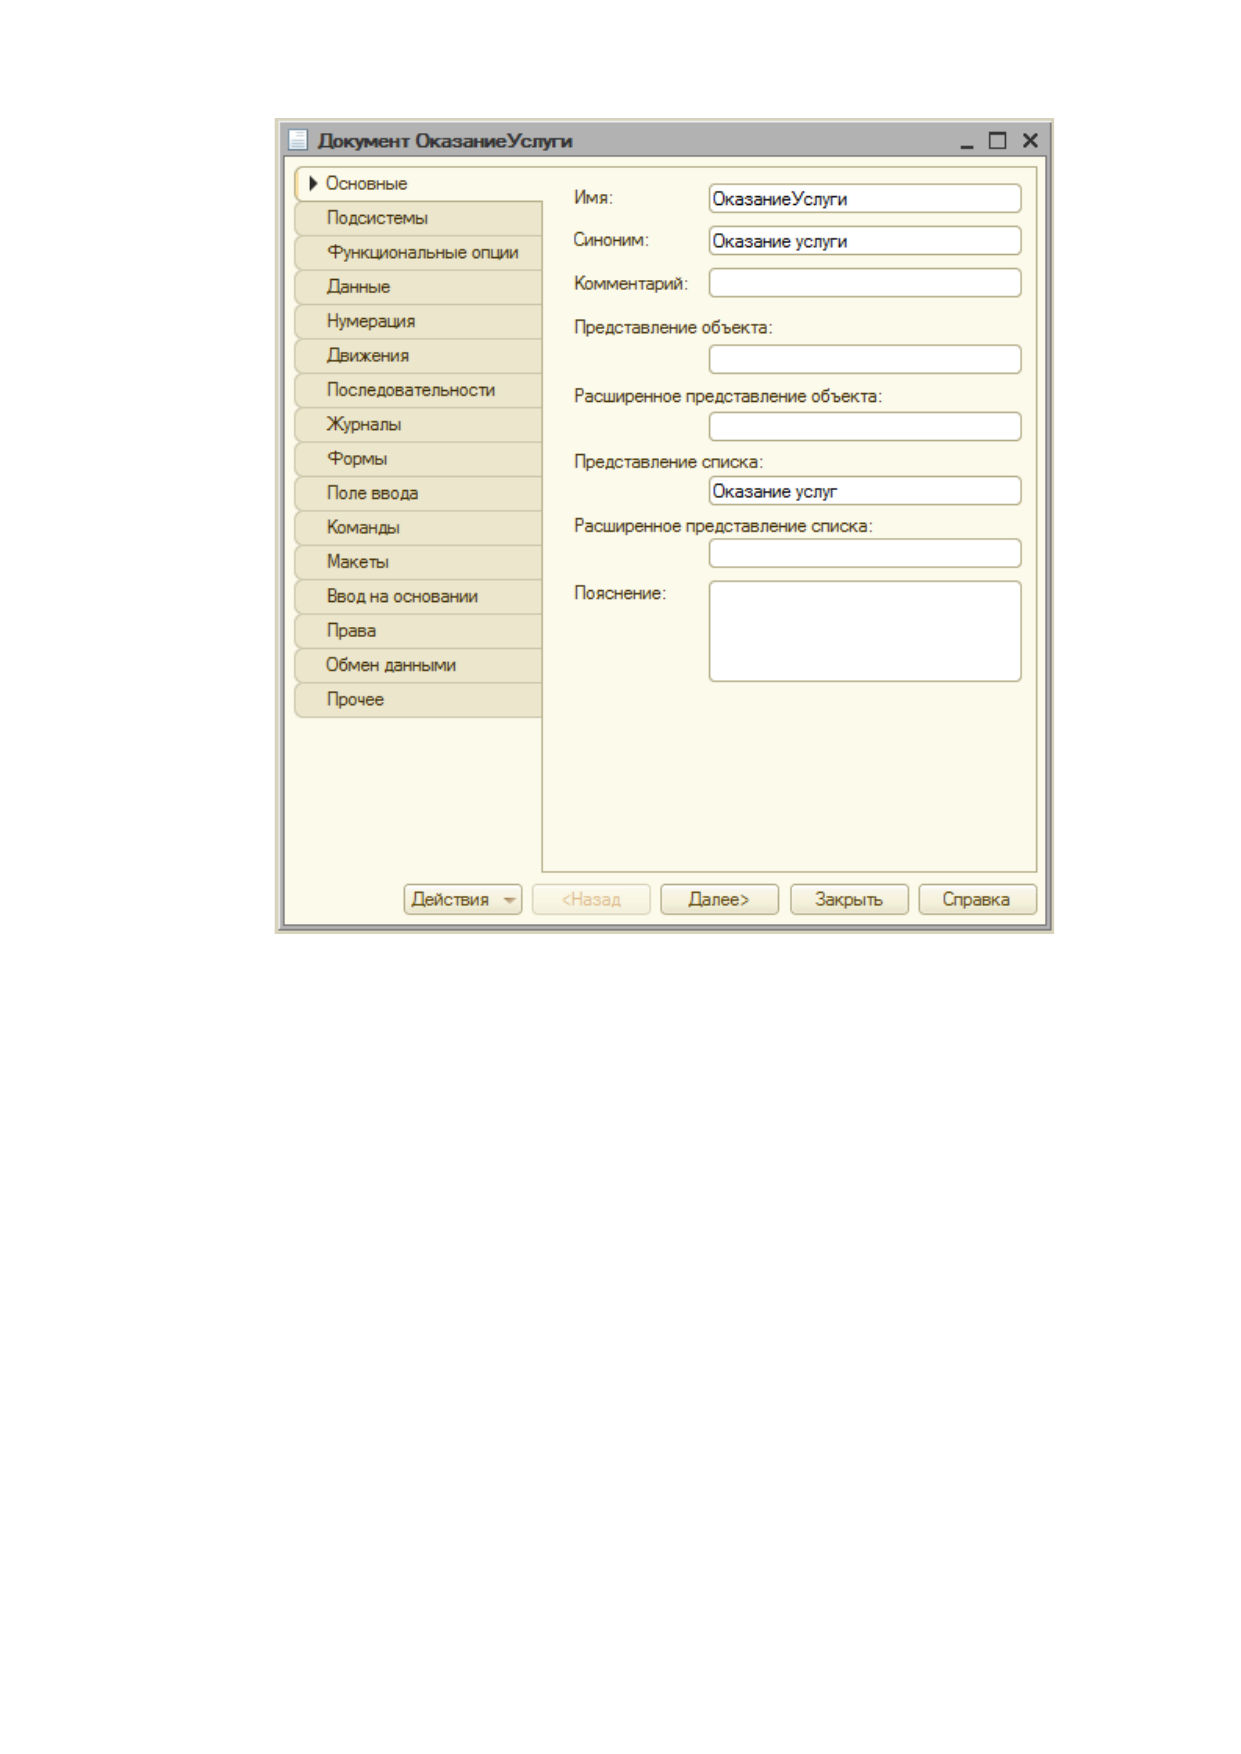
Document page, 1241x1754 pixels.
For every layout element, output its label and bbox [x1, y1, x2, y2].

picture [274, 118, 1055, 934]
